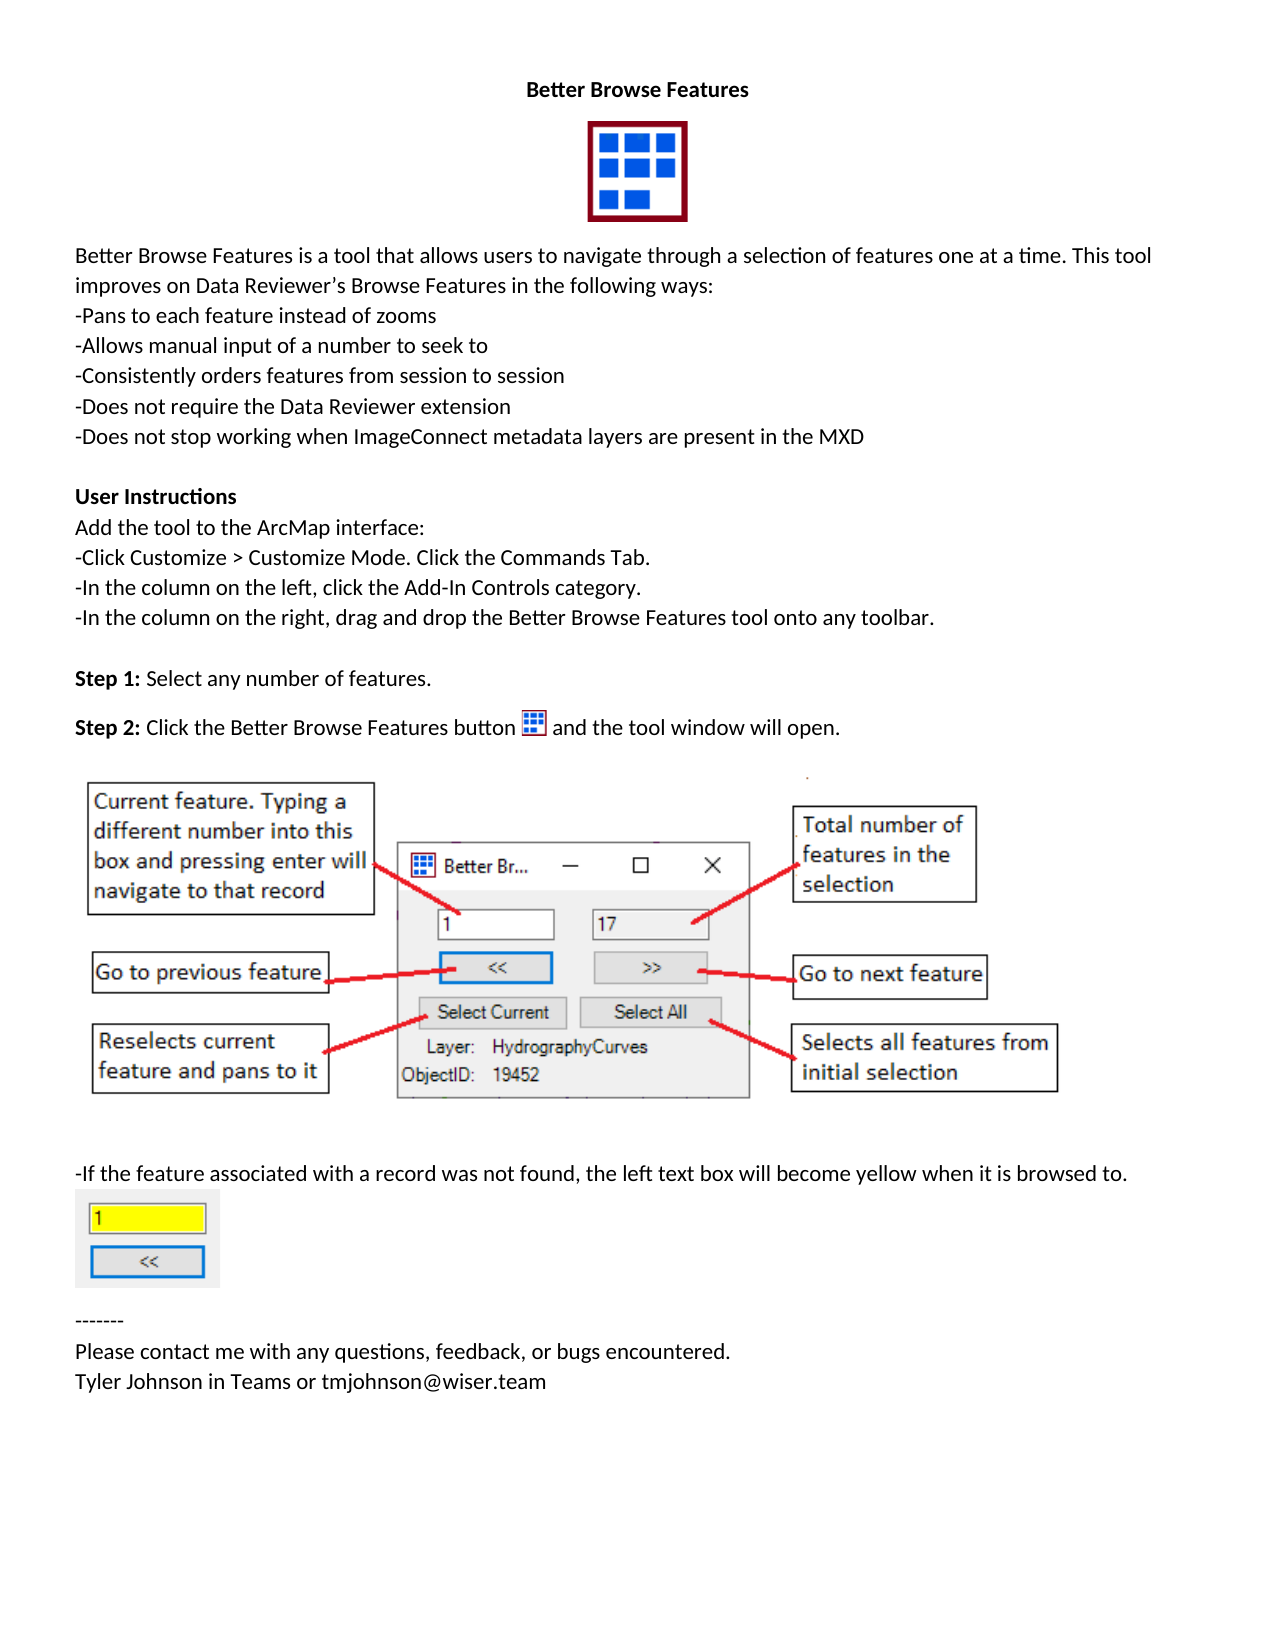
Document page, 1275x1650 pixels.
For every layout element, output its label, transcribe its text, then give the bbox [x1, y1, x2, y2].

picture [521, 710, 547, 736]
picture [587, 121, 688, 222]
picture [75, 1189, 221, 1288]
picture [75, 773, 1082, 1127]
text ------- Please contact me with any questions, feedback, or bugs encountered. Tyler Johnson in Teams or tmjohnson@wiser.team [75, 1307, 1200, 1395]
text Better Browse Features [75, 75, 1200, 103]
text Better Browse Features is a tool that allows users to navigate through a selection of features one at a time. This tool improves on Data Reviewer’s Browse Features in the following ways: -Pans to each feature instead of zooms -Allows manual input of a number to seek to -Consistently orders features from session to session -Does not require the Data Reviewer extension -Does not stop working when ImageConnect metadata layers are present in the MXD User Instructions Add the tool to the ArcMap interface: -Click Customize > Customize Mode. Click the Commands Tab. -In the column on the left, click the Add-In Controls category. -In the column on the right, drag and drop the Better Browse Features tool onto any toolbar. Step 1: Select any number of features. [75, 241, 1200, 692]
